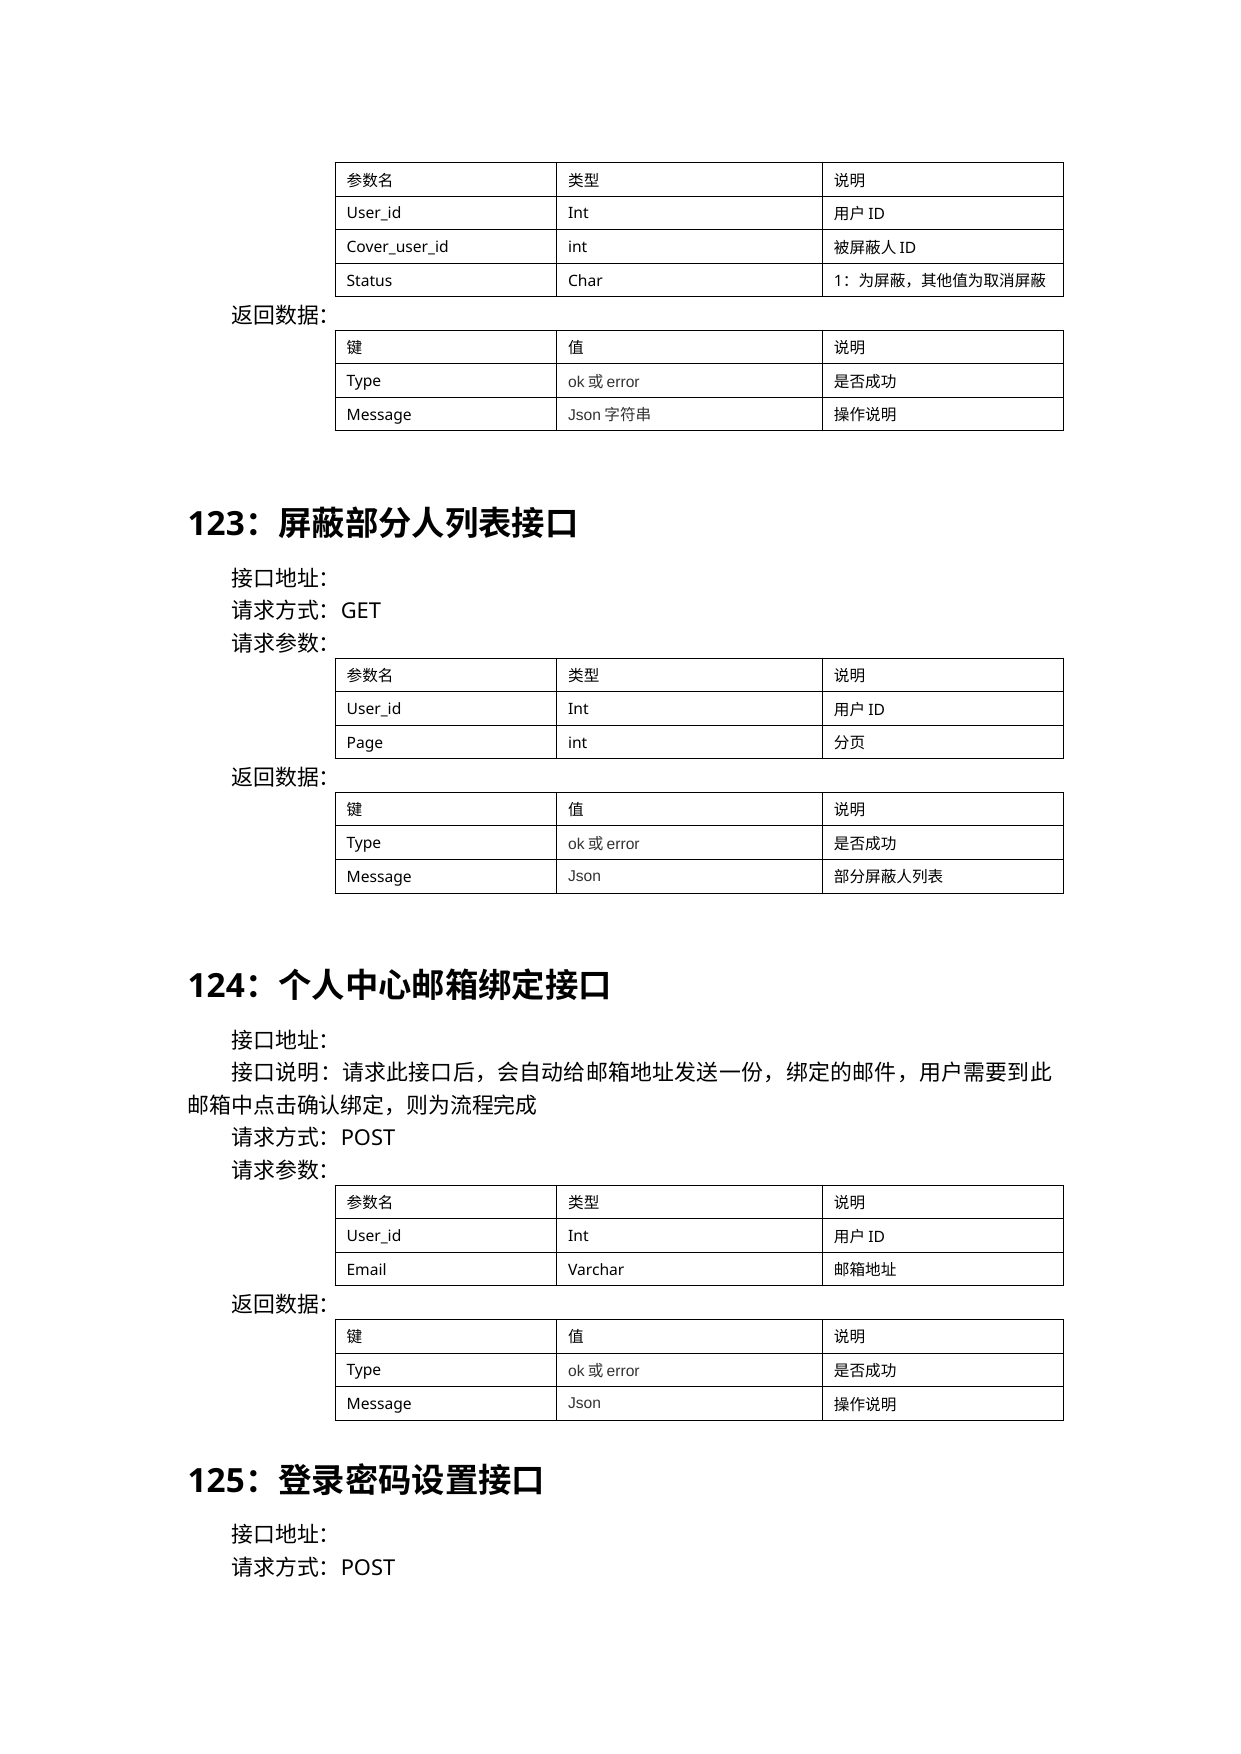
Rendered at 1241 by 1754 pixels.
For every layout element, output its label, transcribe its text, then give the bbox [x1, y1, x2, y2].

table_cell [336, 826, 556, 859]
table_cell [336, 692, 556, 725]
text 请求参数： [187, 625, 1053, 658]
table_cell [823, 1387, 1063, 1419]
text 返回数据： [187, 297, 1053, 330]
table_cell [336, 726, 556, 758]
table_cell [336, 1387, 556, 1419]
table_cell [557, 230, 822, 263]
text 接口地址： [187, 1022, 1053, 1055]
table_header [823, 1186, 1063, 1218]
text 接口说明：请求此接口后，会自动给邮箱地址发送一份，绑定的邮件，用户需要到此邮箱中点击确认绑定，则为流程完成 [187, 1055, 1053, 1120]
text 返回数据： [187, 1286, 1053, 1319]
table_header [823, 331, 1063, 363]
text 请求方式：POST [187, 1549, 1053, 1582]
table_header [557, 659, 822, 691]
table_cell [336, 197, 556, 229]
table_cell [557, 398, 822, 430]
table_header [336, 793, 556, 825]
title 124：个人中心邮箱绑定接口 [187, 951, 1053, 1016]
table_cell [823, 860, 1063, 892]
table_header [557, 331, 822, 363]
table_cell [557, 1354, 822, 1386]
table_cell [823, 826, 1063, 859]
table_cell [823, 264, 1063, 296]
text 返回数据： [187, 759, 1053, 792]
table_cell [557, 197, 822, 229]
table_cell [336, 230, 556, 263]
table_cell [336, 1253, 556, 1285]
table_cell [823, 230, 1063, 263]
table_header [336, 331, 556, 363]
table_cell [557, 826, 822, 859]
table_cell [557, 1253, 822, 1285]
title 125：登录密码设置接口 [187, 1446, 1053, 1511]
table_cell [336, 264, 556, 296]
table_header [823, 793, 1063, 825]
text 请求参数： [187, 1152, 1053, 1185]
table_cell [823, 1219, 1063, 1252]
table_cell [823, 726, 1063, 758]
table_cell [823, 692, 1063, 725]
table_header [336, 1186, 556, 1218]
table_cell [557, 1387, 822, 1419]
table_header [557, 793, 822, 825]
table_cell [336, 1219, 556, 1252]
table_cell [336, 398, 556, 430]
title 123：屏蔽部分人列表接口 [187, 489, 1053, 554]
text 请求方式：GET [187, 593, 1053, 625]
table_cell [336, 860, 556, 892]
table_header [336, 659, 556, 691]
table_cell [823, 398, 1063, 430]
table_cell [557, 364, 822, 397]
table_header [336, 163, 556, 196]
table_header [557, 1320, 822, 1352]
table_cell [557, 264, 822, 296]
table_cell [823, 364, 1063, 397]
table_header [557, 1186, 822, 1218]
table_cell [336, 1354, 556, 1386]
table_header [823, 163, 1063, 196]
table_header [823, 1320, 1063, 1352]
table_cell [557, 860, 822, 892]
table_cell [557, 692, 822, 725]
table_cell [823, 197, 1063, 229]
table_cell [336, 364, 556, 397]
text 请求方式：POST [187, 1120, 1053, 1152]
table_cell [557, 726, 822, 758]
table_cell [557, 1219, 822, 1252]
text 接口地址： [187, 560, 1053, 593]
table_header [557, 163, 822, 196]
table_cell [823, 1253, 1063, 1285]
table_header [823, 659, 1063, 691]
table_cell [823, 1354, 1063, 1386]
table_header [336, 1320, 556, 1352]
text 接口地址： [187, 1517, 1053, 1549]
